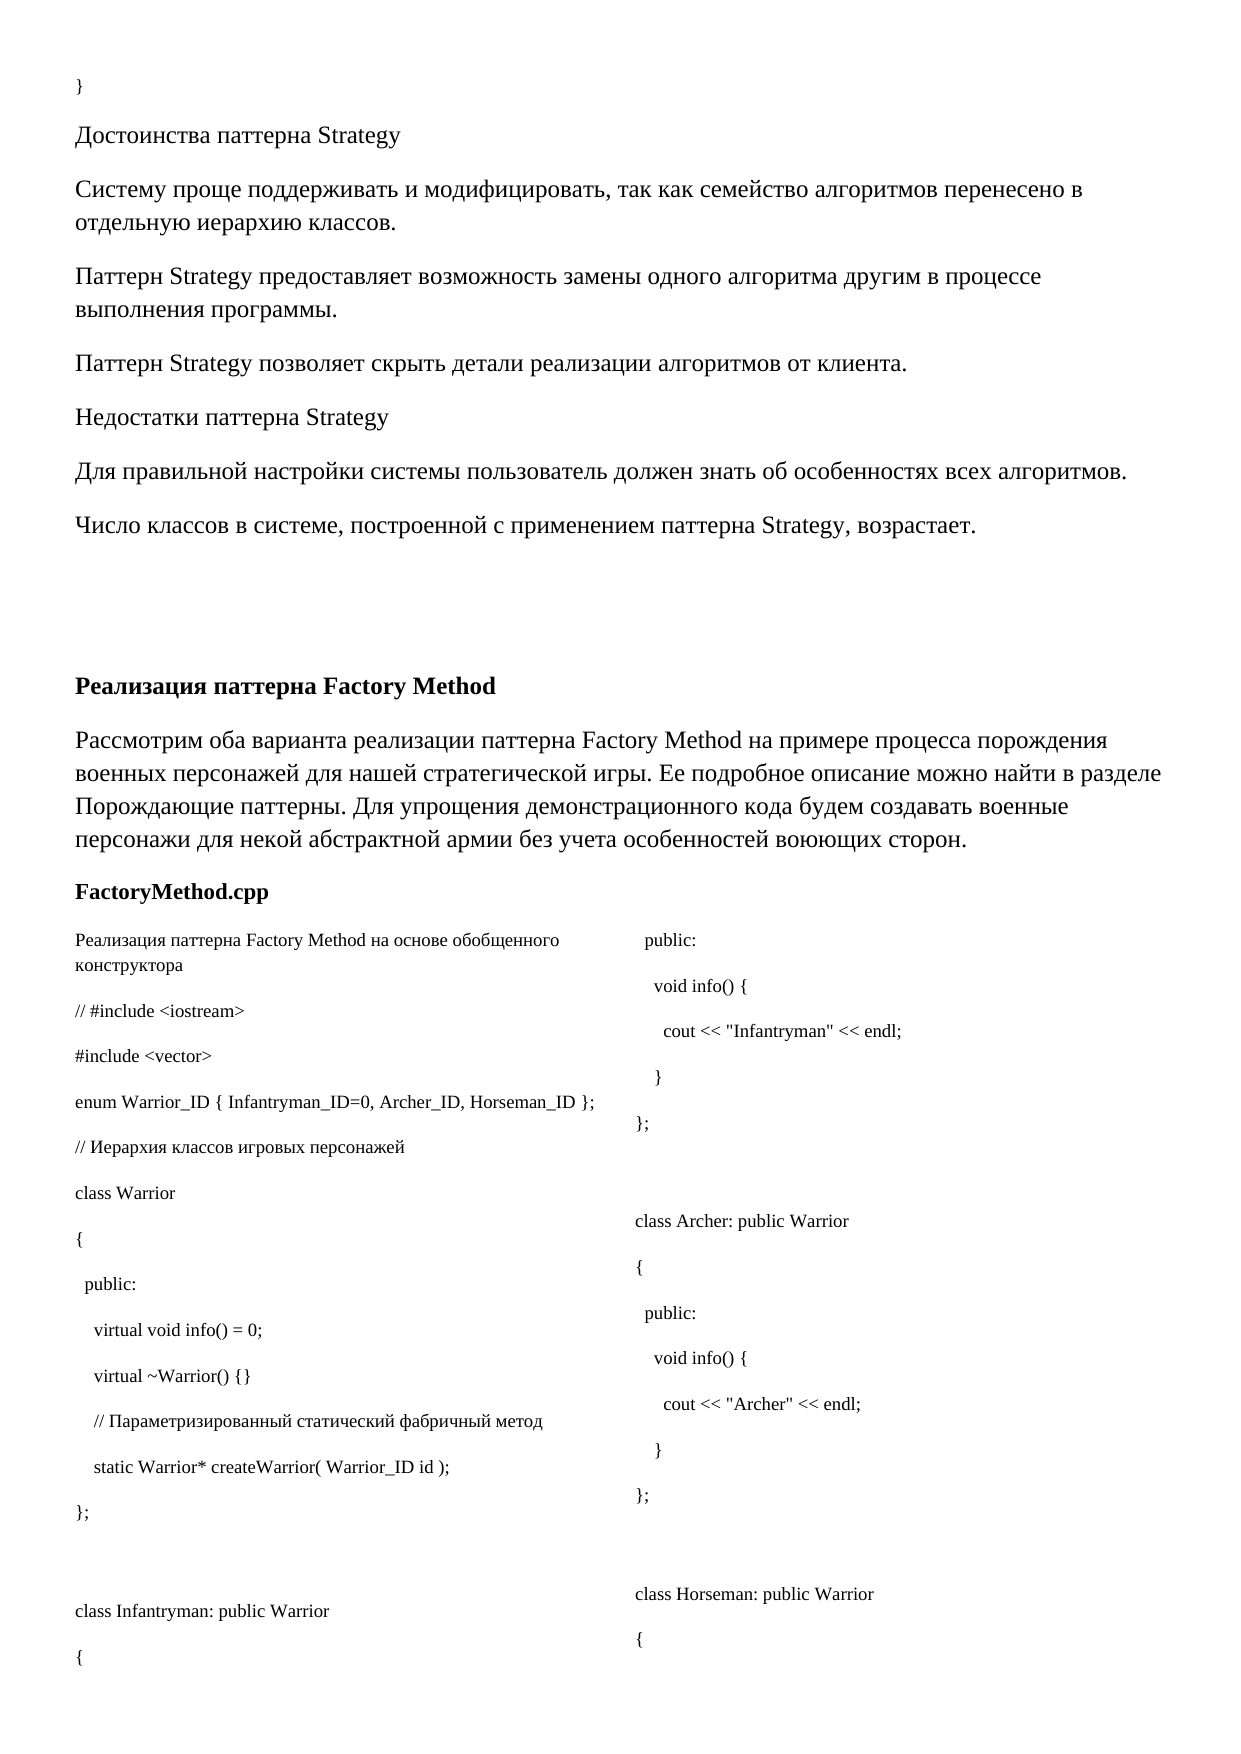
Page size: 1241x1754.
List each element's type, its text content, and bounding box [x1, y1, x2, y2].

text Недостатки паттерна Strategy [75, 402, 1165, 431]
text { [75, 1228, 605, 1249]
text static Warrior* createWarrior( Warrior_ID id ); [75, 1456, 605, 1477]
text #include <vector> [75, 1045, 605, 1067]
text { [635, 1628, 1165, 1650]
text enum Warrior_ID { Infantryman_ID=0, Archer_ID, Horseman_ID }; [75, 1091, 605, 1112]
text class Archer: public Warrior [635, 1210, 1165, 1232]
text cout << "Infantryman" << endl; [635, 1020, 1165, 1042]
text cout << "Archer" << endl; [635, 1393, 1165, 1414]
text }; [75, 1501, 605, 1523]
text }; [635, 1484, 1165, 1506]
text Паттерн Strategy предоставляет возможность замены одного алгоритма другим в процессе выполнения программы. [75, 261, 1165, 323]
text }; [635, 1112, 1165, 1133]
text void info() { [635, 975, 1165, 996]
text Достоинства паттерна Strategy [75, 121, 1165, 149]
text Число классов в системе, построенной с применением паттерна Strategy, возрастает. [75, 510, 1165, 538]
text // #include <iostream> [75, 999, 605, 1021]
text } [75, 75, 583, 97]
text public: [635, 929, 1165, 951]
text // Параметризированный статический фабричный метод [75, 1410, 605, 1432]
text public: [75, 1273, 605, 1295]
text class Horseman: public Warrior [635, 1583, 1165, 1604]
text Реализация паттерна Factory Method на основе обобщенного конструктора [75, 929, 605, 976]
text virtual ~Warrior() {} [75, 1364, 605, 1386]
text { [75, 1646, 605, 1667]
text { [635, 1256, 1165, 1277]
text virtual void info() = 0; [75, 1319, 605, 1341]
text class Warrior [75, 1182, 605, 1204]
text public: [635, 1302, 1165, 1323]
text } [635, 1066, 1165, 1088]
text Систему проще поддерживать и модифицировать, так как семейство алгоритмов перенесено в отдельную иерархию классов. [75, 174, 1165, 236]
text class Infantryman: public Warrior [75, 1600, 605, 1622]
text FactoryMethod.cpp [75, 878, 1165, 904]
text // Иерархия классов игровых персонажей [75, 1136, 605, 1158]
text Паттерн Strategy позволяет скрыть детали реализации алгоритмов от клиента. [75, 348, 1165, 377]
text } [635, 1438, 1165, 1460]
text Реализация паттерна Factory Method [75, 671, 1165, 700]
text Рассмотрим оба варианта реализации паттерна Factory Method на примере процесса порождения военных персонажей для нашей стратегической игры. Ее подробное описание можно найти в разделе Порождающие паттерны. Для упрощения демонстрационного кода будем создавать военные персонажи для некой абстрактной армии без учета особенностей воюющих сторон. [75, 725, 1165, 853]
text Для правильной настройки системы пользователь должен знать об особенностях всех алгоритмов. [75, 456, 1165, 485]
text void info() { [635, 1347, 1165, 1369]
